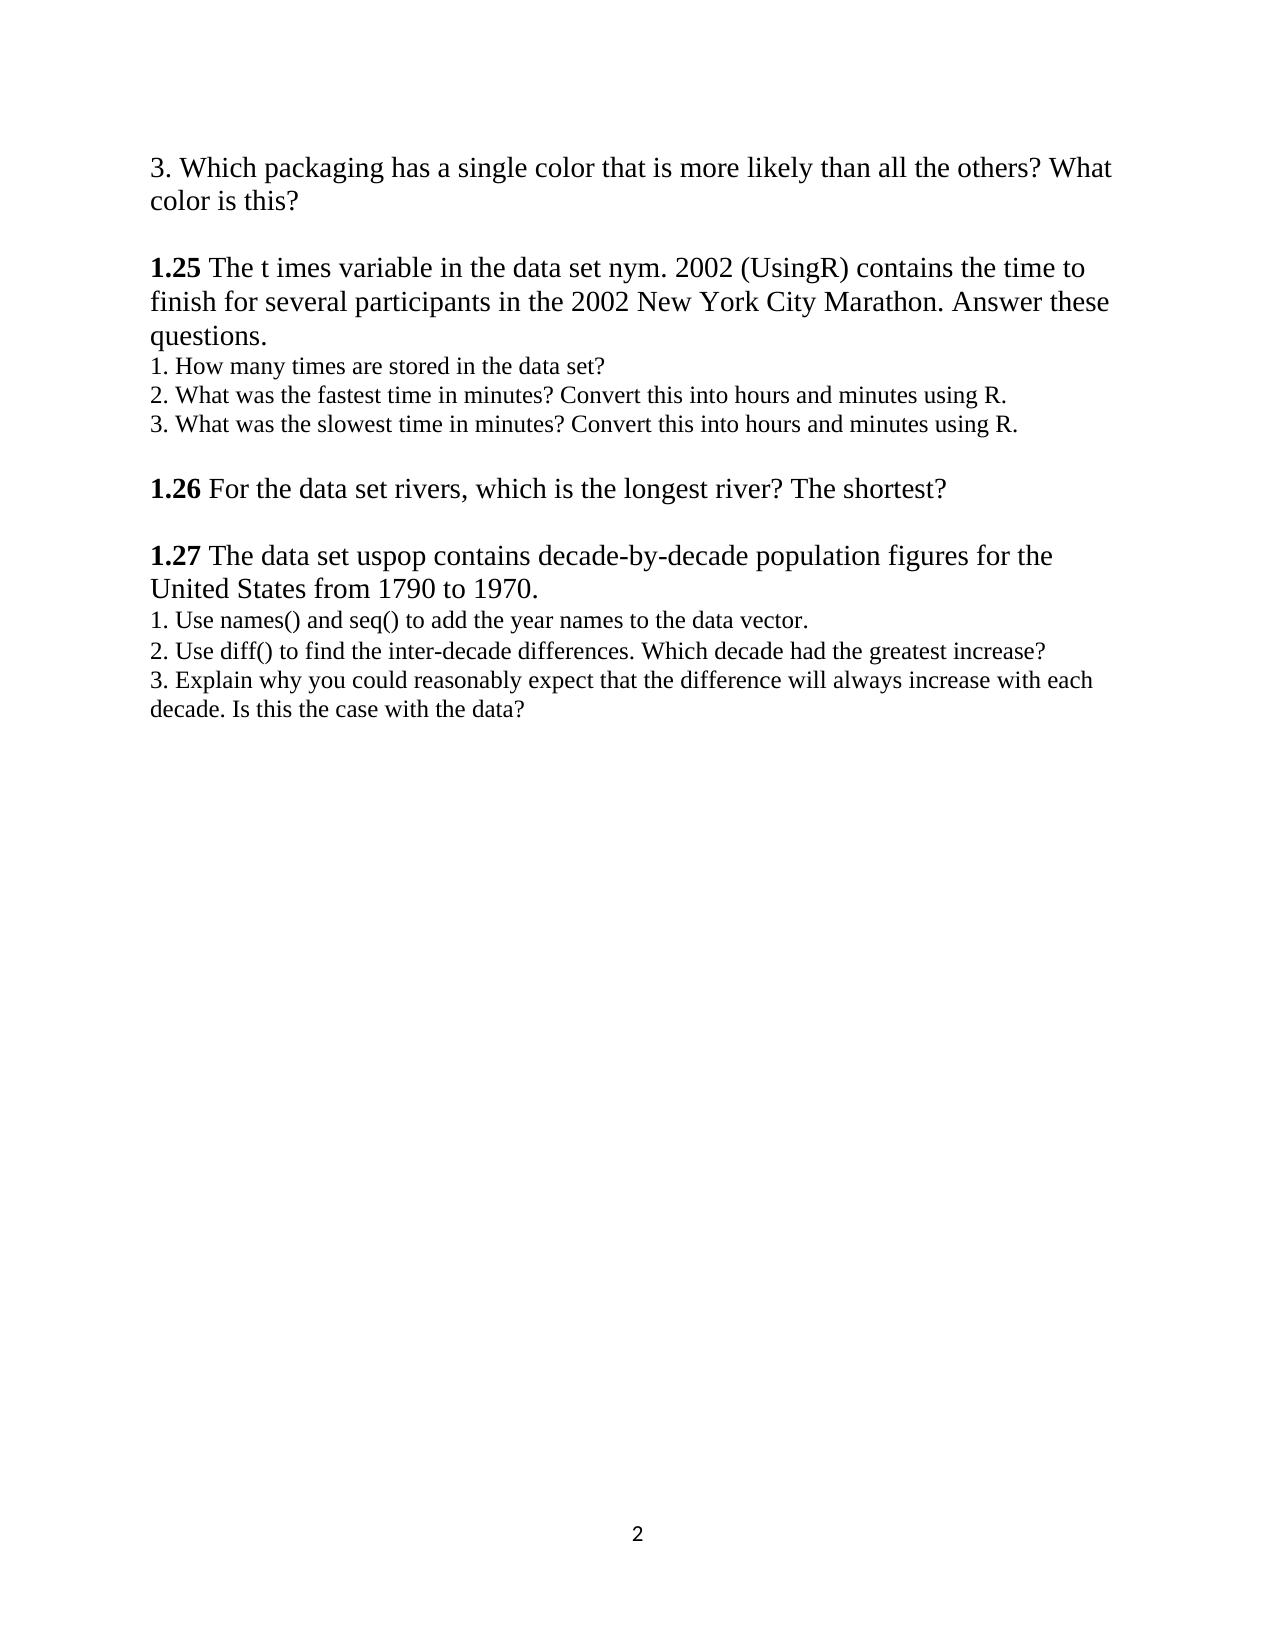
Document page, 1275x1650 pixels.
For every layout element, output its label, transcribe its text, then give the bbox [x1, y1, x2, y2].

text 1.27 The data set uspop contains decade-by-decade population figures for the United States from 1790 to 1970. [150, 538, 1125, 605]
text 1.25 The t imes variable in the data set nym. 2002 (UsingR) contains the time to finish for several participants in the 2002 New York City Marathon. Answer these questions. [150, 251, 1125, 351]
text 3. What was the slowest time in minutes? Convert this into hours and minutes using R. [150, 409, 1125, 437]
text 3. Explain why you could reasonably expect that the difference will always increase with each decade. Is this the case with the data? [150, 665, 1125, 722]
text 2. What was the fastest time in minutes? Convert this into hours and minutes using R. [150, 380, 1125, 409]
text 2. Use diff() to find the inter-decade differences. Which decade had the greatest increase? [150, 636, 1125, 665]
text 1. Use names() and seq() to add the year names to the data vector. [150, 605, 1125, 634]
text 1.26 For the data set rivers, which is the longest river? The shortest? [150, 471, 1125, 504]
text 1. How many times are stored in the data set? [150, 351, 1125, 380]
text 3. Which packaging has a single color that is more likely than all the others? What color is this? [150, 150, 1125, 217]
